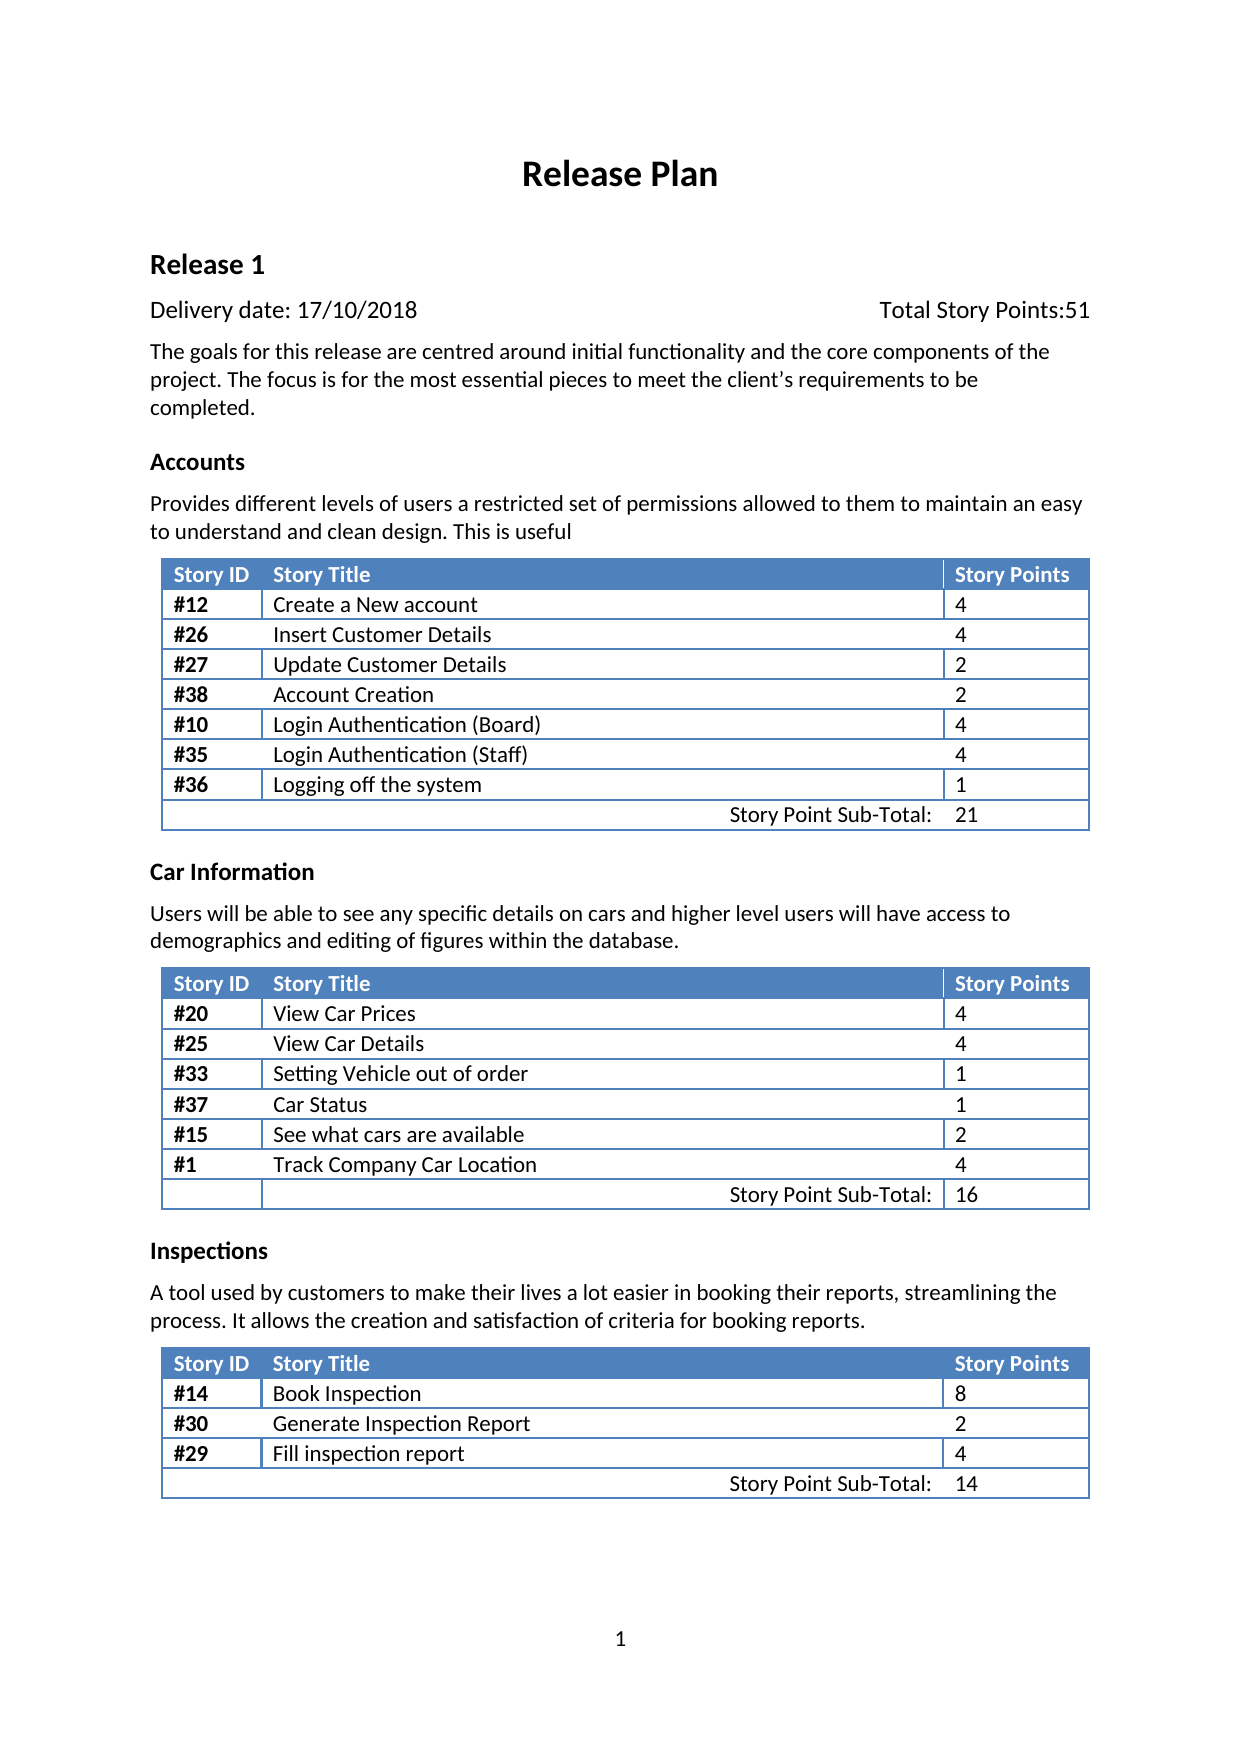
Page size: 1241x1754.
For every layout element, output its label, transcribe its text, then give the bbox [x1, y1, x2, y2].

table_cell #30 [163, 1409, 261, 1437]
table_cell #35 [163, 740, 262, 768]
text Delivery date: 17/10/2018 Total Story Points:51 [150, 294, 1090, 324]
table_cell #27 [163, 650, 261, 678]
table_cell 2 [945, 1120, 1088, 1148]
table_cell View Car Details [262, 1030, 943, 1057]
table_cell Update Customer Details [263, 650, 943, 678]
table_cell 4 [945, 590, 1088, 618]
table_header Story ID [163, 560, 262, 588]
table_cell 4 [944, 740, 1088, 768]
table_cell Setting Vehicle out of order [263, 1060, 943, 1088]
table_cell See what cars are available [263, 1120, 943, 1148]
table_cell #14 [163, 1379, 260, 1407]
table_cell #15 [163, 1120, 261, 1148]
table_cell #12 [163, 590, 261, 618]
title Release Plan [150, 150, 1090, 196]
table_cell [163, 1469, 261, 1497]
table_cell Story Point Sub-Total: [262, 801, 943, 828]
text Provides different levels of users a restricted set of permissions allowed to them to maintain an easy to understand and clean design. This is useful [150, 489, 1090, 545]
table_header Story Title [262, 560, 943, 588]
table_cell Create a New account [263, 590, 943, 618]
text Users will be able to see any specific details on cars and higher level users will have access to demographics and editing of figures within the database. [150, 899, 1090, 955]
table_cell Logging off the system [263, 770, 943, 798]
text A tool used by customers to make their lives a lot easier in booking their reports, streamlining the process. It allows the creation and satisfaction of criteria for booking reports. [150, 1278, 1090, 1334]
subtitle Car Information [150, 856, 1090, 886]
table_cell #20 [163, 999, 261, 1027]
table_cell 21 [944, 801, 1088, 828]
table_cell [163, 801, 262, 828]
table_header Story Points [944, 560, 1088, 588]
table_cell #1 [163, 1150, 262, 1178]
table_cell 2 [944, 680, 1088, 708]
table_cell #29 [163, 1439, 260, 1467]
subtitle Release 1 [150, 246, 1090, 281]
table_cell 16 [945, 1180, 1088, 1208]
text The goals for this release are centred around initial functionality and the core components of the project. The focus is for the most essential pieces to meet the client’s requirements to be completed. [150, 337, 1090, 421]
table_cell #36 [163, 770, 261, 798]
table_cell View Car Prices [263, 999, 943, 1027]
table_header Story Title [261, 1349, 943, 1377]
table_cell 2 [943, 1409, 1088, 1437]
table_header Story Points [944, 969, 1088, 997]
table_header Story ID [163, 969, 262, 997]
table_cell 4 [944, 620, 1088, 648]
table_cell #38 [163, 680, 262, 708]
table_cell 2 [945, 650, 1088, 678]
table_cell Book Inspection [263, 1379, 942, 1407]
table_cell 4 [944, 1150, 1088, 1178]
table_cell 1 [945, 1060, 1088, 1088]
table_cell 14 [943, 1469, 1088, 1497]
table_cell Story Point Sub-Total: [261, 1469, 943, 1497]
table_cell Story Point Sub-Total: [263, 1180, 943, 1208]
table_header Story Title [262, 969, 943, 997]
table_cell #25 [163, 1030, 262, 1057]
table_cell 4 [944, 1030, 1088, 1057]
table_cell #37 [163, 1090, 262, 1118]
table_cell Account Creation [262, 680, 943, 708]
table_cell #26 [163, 620, 262, 648]
table_cell Login Authentication (Board) [263, 710, 943, 738]
table_cell Generate Inspection Report [261, 1409, 943, 1437]
table_header Story Points [943, 1349, 1088, 1377]
table_cell 4 [945, 999, 1088, 1027]
table_header Story ID [163, 1349, 261, 1377]
table_cell Car Status [262, 1090, 943, 1118]
table_cell Insert Customer Details [262, 620, 943, 648]
subtitle Accounts [150, 446, 1090, 477]
table_cell [163, 1180, 261, 1208]
table_cell 4 [945, 710, 1088, 738]
table_cell 1 [945, 770, 1088, 798]
table_cell Login Authentication (Staff) [262, 740, 943, 768]
subtitle Inspections [150, 1235, 1090, 1266]
table_cell 8 [944, 1379, 1088, 1407]
table_cell 1 [944, 1090, 1088, 1118]
table_cell #10 [163, 710, 261, 738]
table_cell Fill inspection report [263, 1439, 942, 1467]
table_cell Track Company Car Location [262, 1150, 943, 1178]
table_cell 4 [944, 1439, 1088, 1467]
table_cell #33 [163, 1060, 261, 1088]
